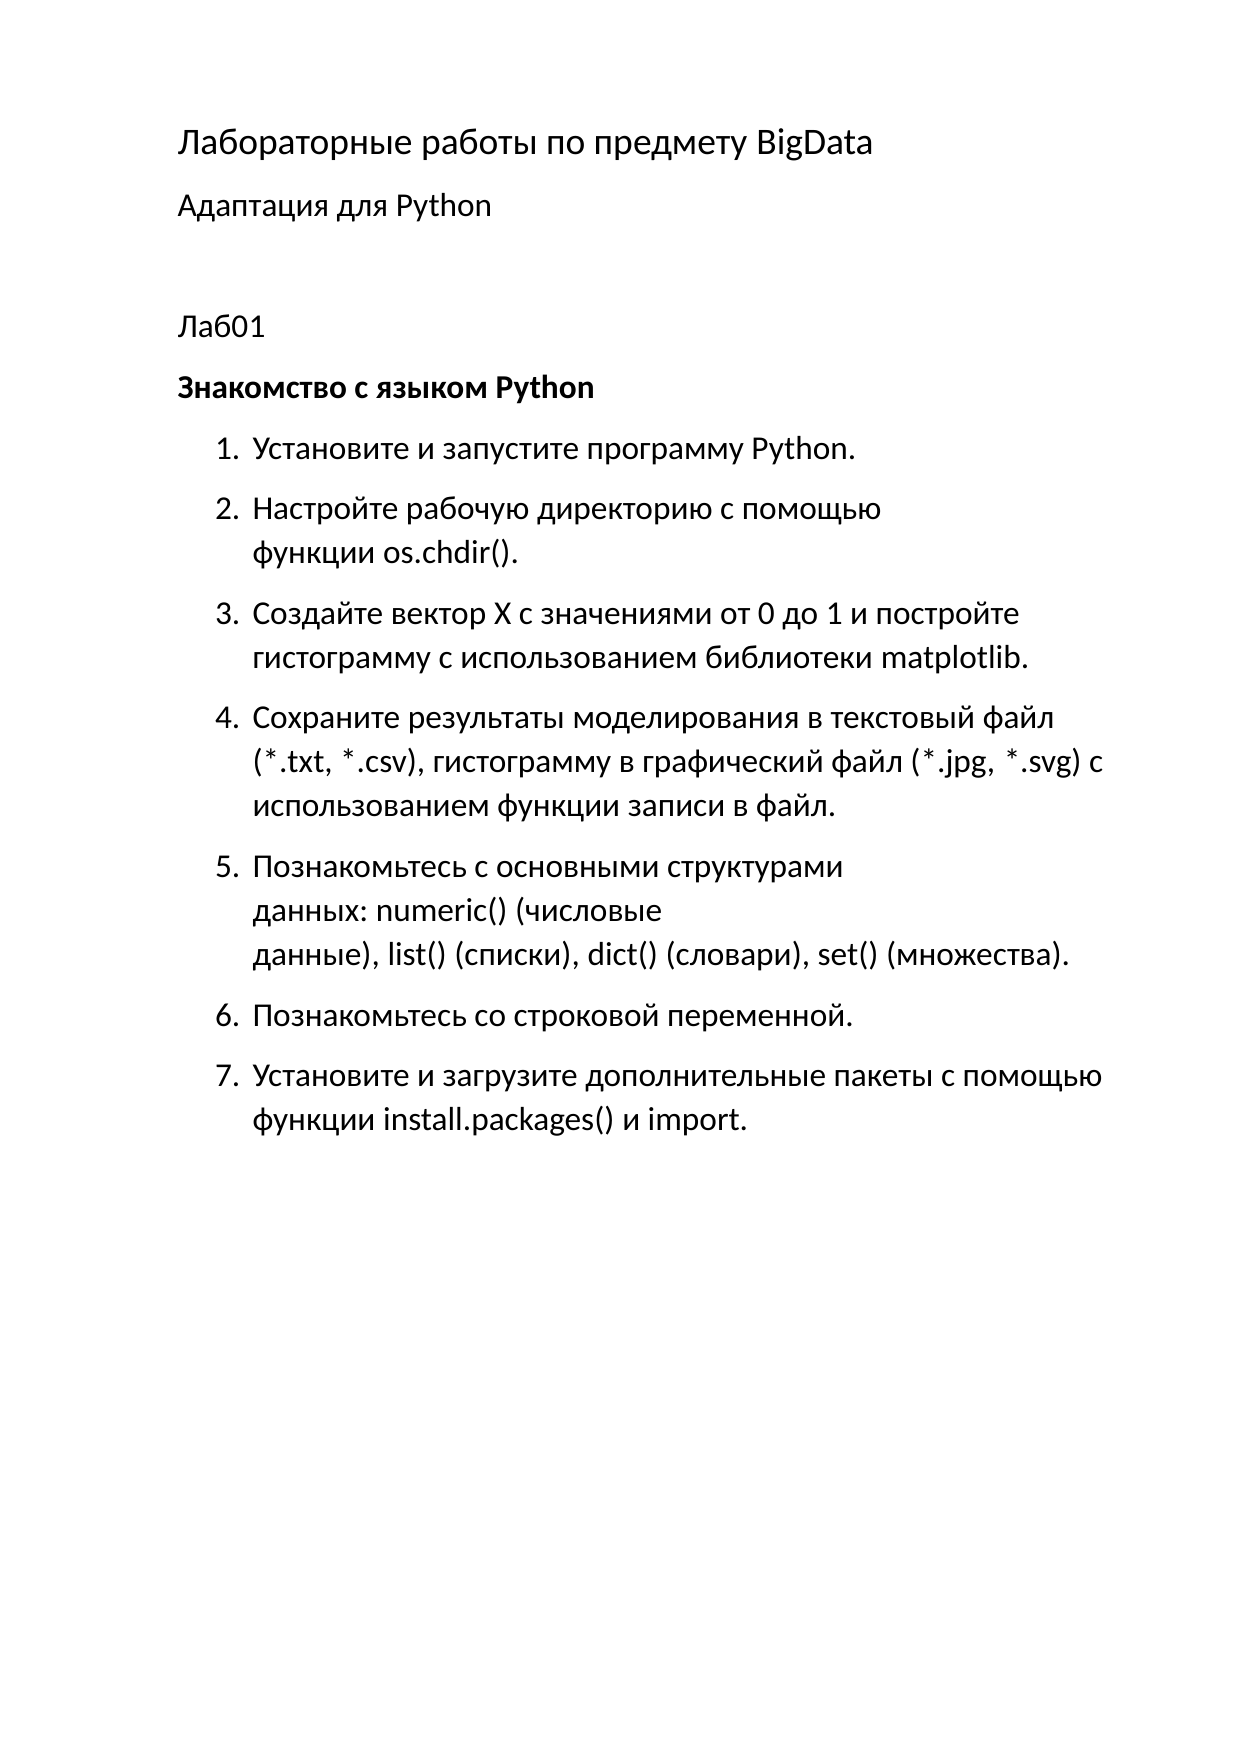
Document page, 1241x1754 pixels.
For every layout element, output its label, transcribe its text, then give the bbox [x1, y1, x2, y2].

list Познакомьтесь со строковой переменной. [215, 994, 1152, 1034]
text Лабораторные работы по предмету BigData [177, 118, 1152, 164]
list Установите и запустите программу Python. [215, 427, 1152, 467]
list Создайте вектор X с значениями от 0 до 1 и постройте гистограмму с использованием библиотеки matplotlib. [215, 592, 1152, 677]
text Знакомство с языком Python [177, 366, 1152, 407]
list Познакомьтесь с основными структурами данных: numeric() (числовые данные), list() (списки), dict() (словари), set() (множества). [215, 845, 1152, 974]
list Настройте рабочую директорию с помощью функции os.chdir(). [215, 487, 1152, 572]
text Лаб01 [177, 306, 1152, 346]
list Сохраните результаты моделирования в текстовый файл (*.txt, *.csv), гистограмму в графический файл (*.jpg, *.svg) с использованием функции записи в файл. [215, 697, 1152, 825]
text Адаптация для Python [177, 184, 1152, 225]
list Установите и загрузите дополнительные пакеты с помощью функции install.packages() и import. [215, 1054, 1152, 1139]
